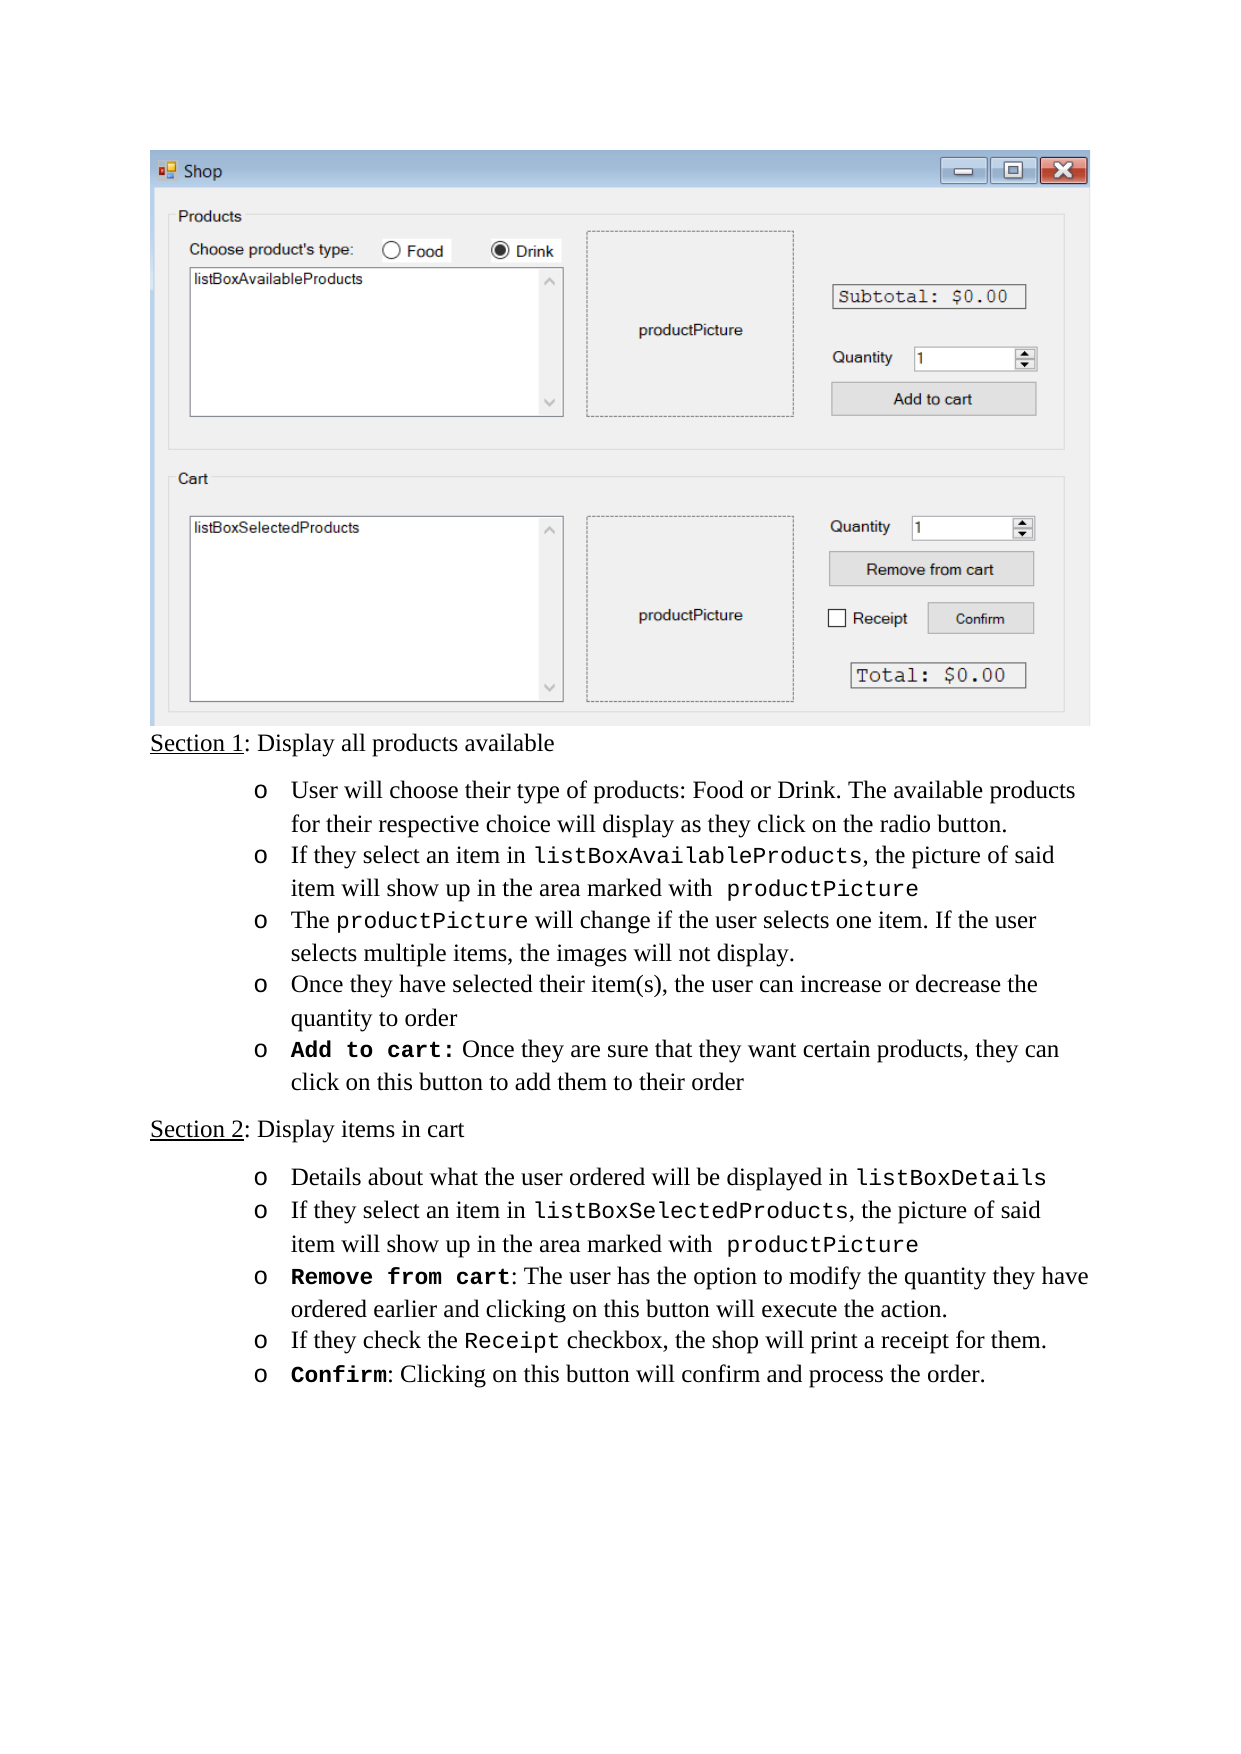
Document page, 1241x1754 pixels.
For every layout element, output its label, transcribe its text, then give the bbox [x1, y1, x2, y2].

list Remove from cart: The user has the option to modify the quantity they have ordered earlier and clicking on this button will execute the action. [253, 1261, 1090, 1323]
list If they check the Receipt checkbox, the shop will print a receipt for them. [253, 1325, 1090, 1356]
list User will choose their type of products: Food or Drink. The available products for their respective choice will display as they click on the radio button. [253, 776, 1090, 837]
list Add to cart: Once they are sure that they want certain products, they can click on this button to add them to their order [253, 1034, 1090, 1096]
text Section 1: Display all products available [150, 726, 1090, 757]
text Section 2: Display items in cart [150, 1114, 1090, 1143]
list Details about what the user ordered will be displayed in listBoxDetails [253, 1162, 1090, 1193]
list If they select an item in listBoxAvailableProducts, the picture of said item will show up in the area marked with productPicture [253, 840, 1090, 903]
list The productPicture will change if the user selects one item. If the user selects multiple items, the images will not display. [253, 905, 1090, 967]
picture [150, 150, 1091, 726]
list If they select an item in listBoxSelectedProducts, the picture of said item will show up in the area marked with productPicture [253, 1196, 1090, 1259]
list Confirm: Clicking on this button will confirm and process the order. [253, 1359, 1090, 1389]
list Once they have selected their item(s), the user can increase or decrease the quantity to order [253, 969, 1090, 1031]
